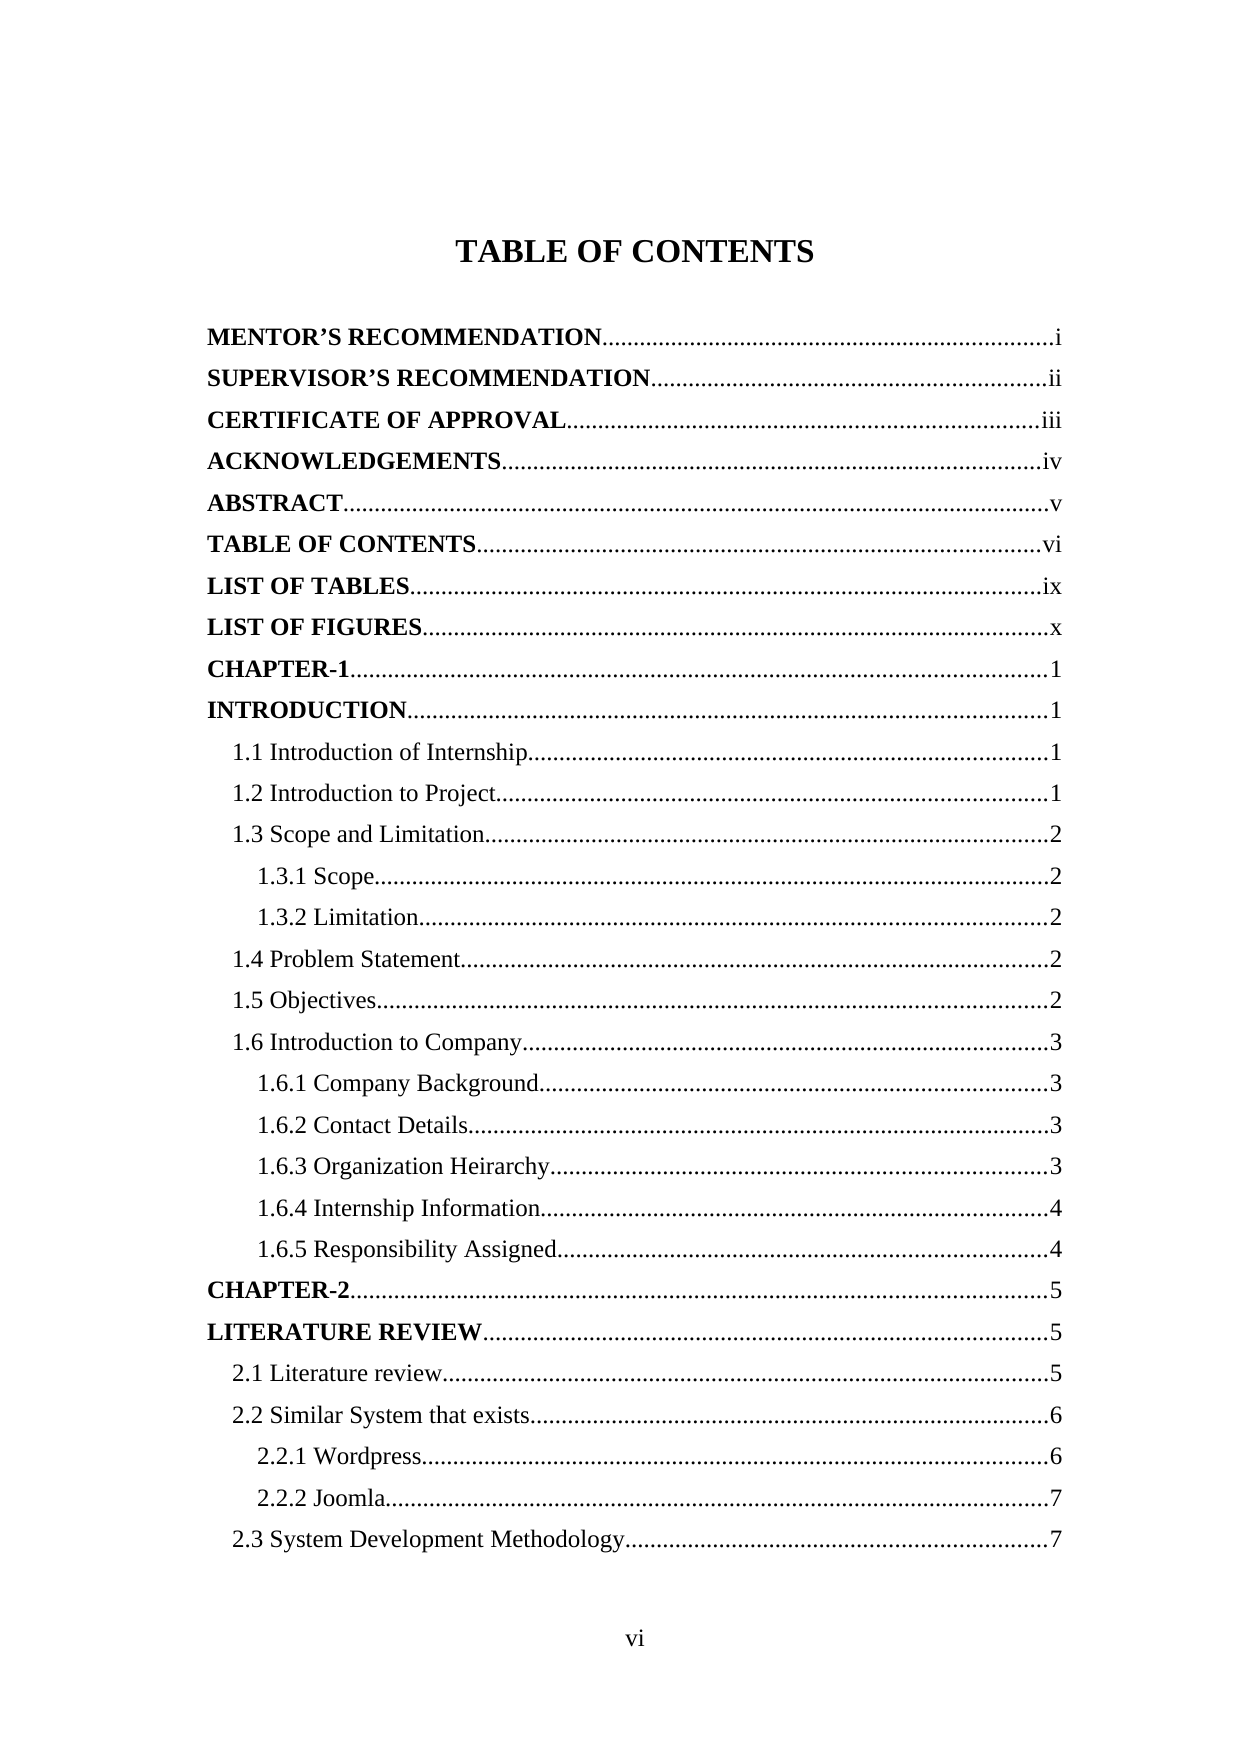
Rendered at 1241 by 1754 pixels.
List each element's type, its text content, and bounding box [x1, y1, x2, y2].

subtitle TABLE OF CONTENTS [207, 232, 1063, 270]
